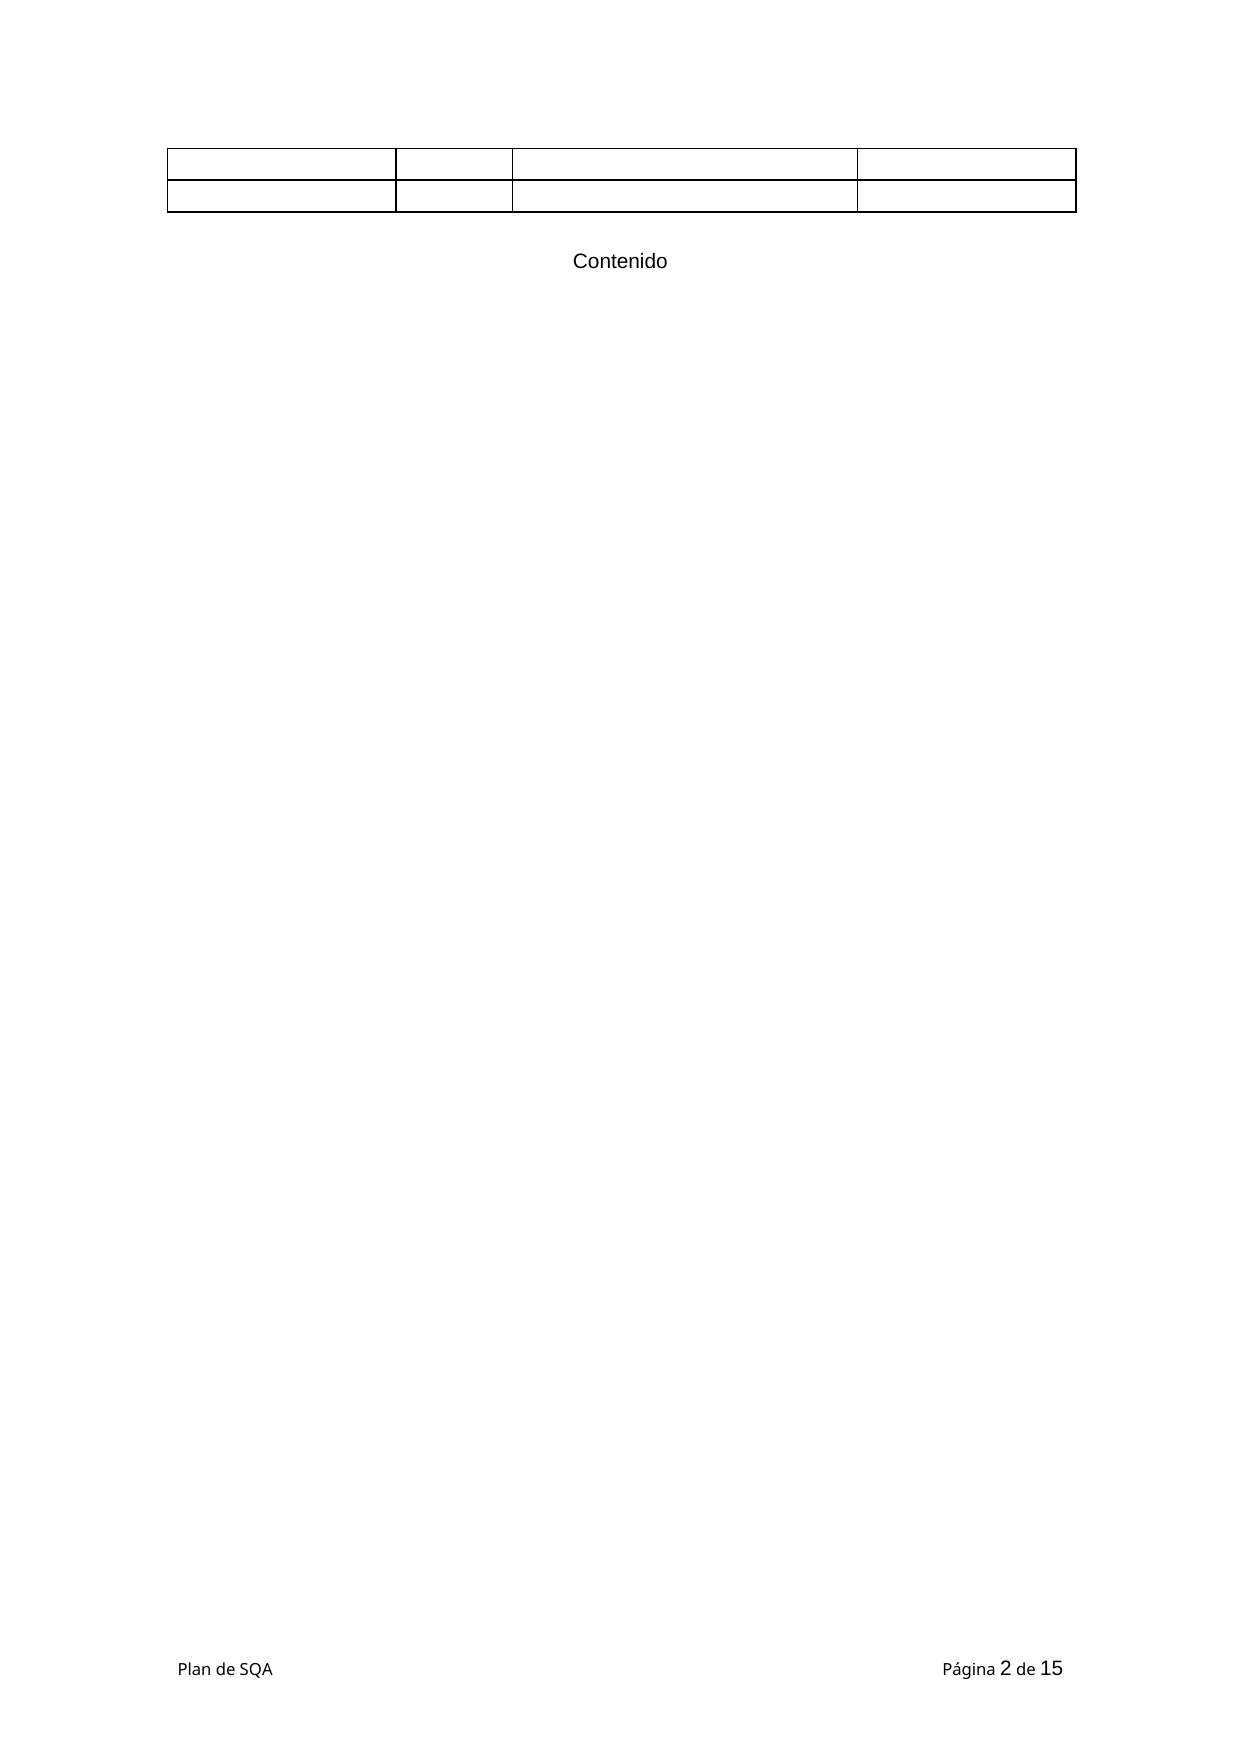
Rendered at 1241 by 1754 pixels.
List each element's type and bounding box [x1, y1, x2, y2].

table_cell [397, 149, 512, 179]
table_cell [513, 149, 857, 179]
table_cell [397, 181, 512, 211]
table_cell [168, 181, 395, 211]
table_cell [858, 149, 1075, 179]
table_cell [513, 181, 857, 211]
table_cell [168, 149, 395, 179]
table_cell [858, 181, 1075, 211]
